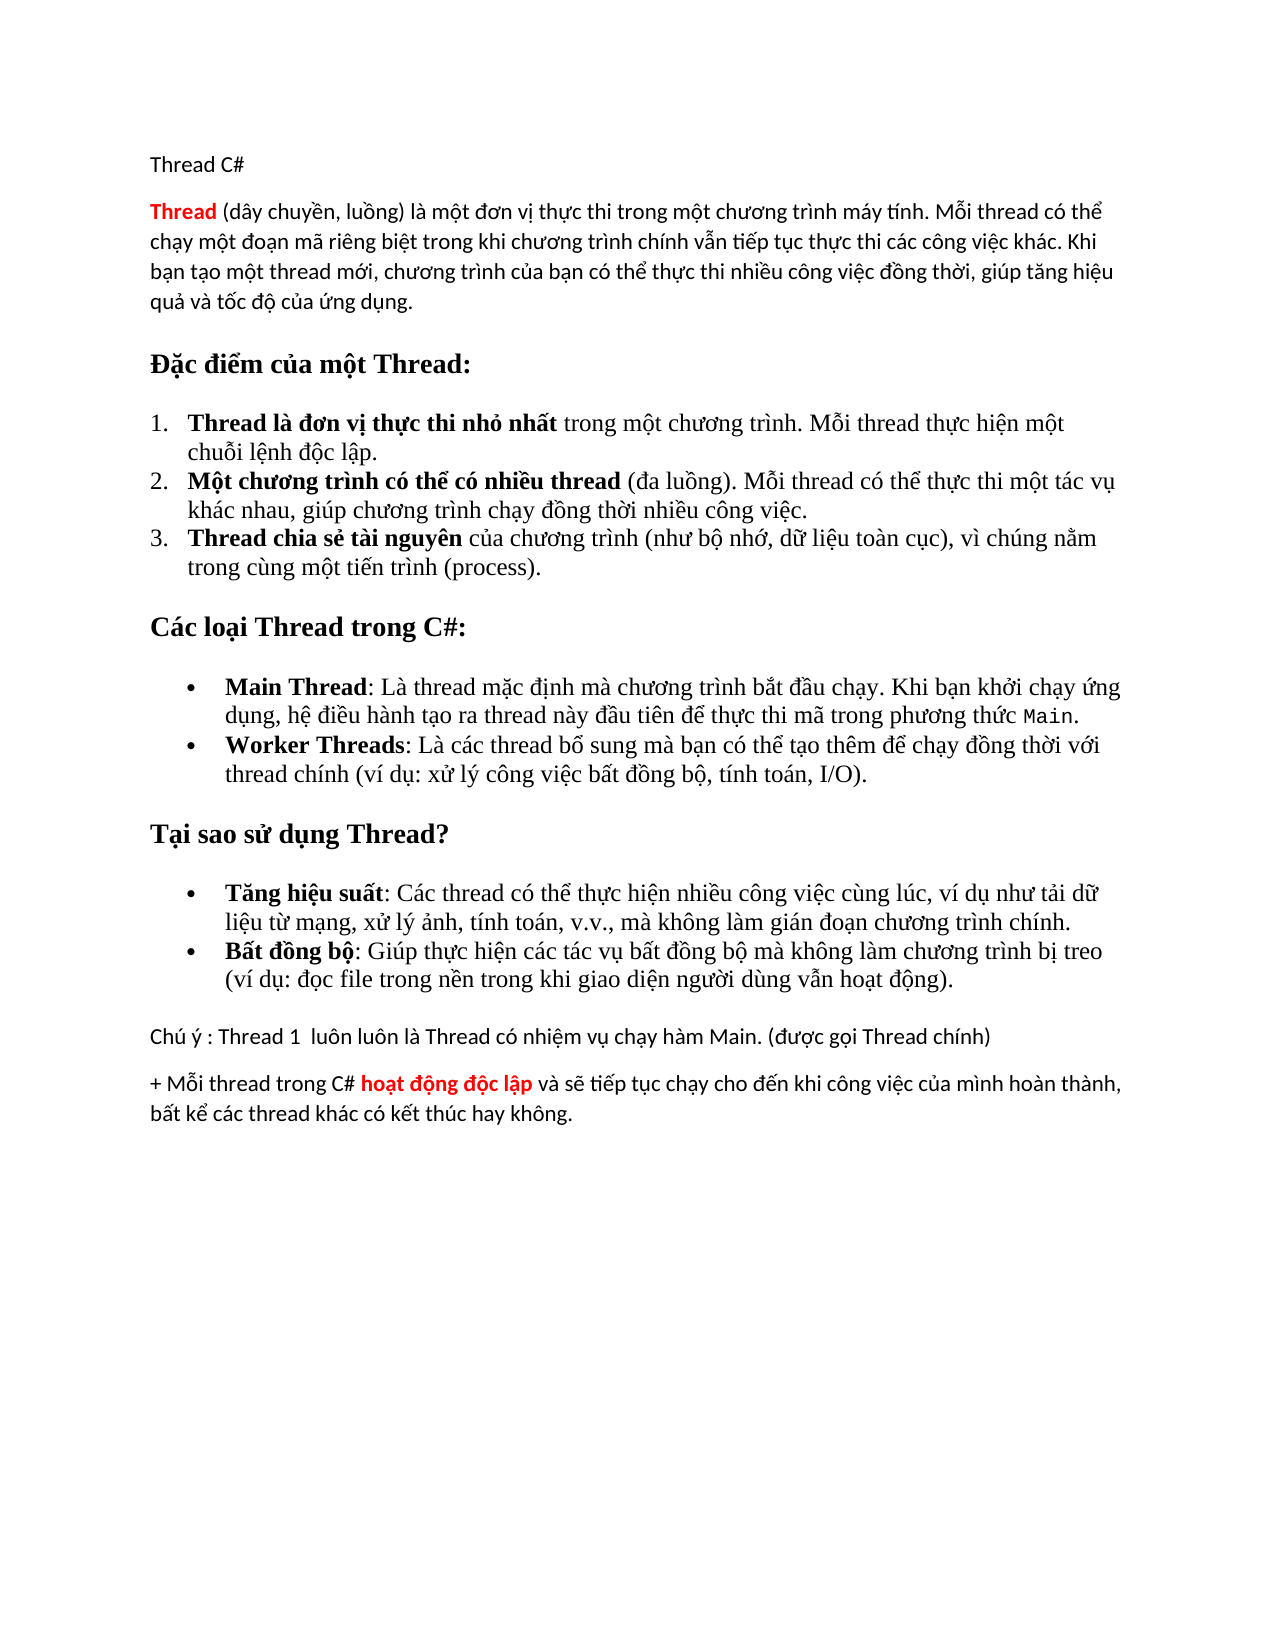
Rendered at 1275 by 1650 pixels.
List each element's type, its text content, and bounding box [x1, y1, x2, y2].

text Các loại Thread trong C#: [150, 610, 1125, 642]
list Một chương trình có thể có nhiều thread (đa luồng). Mỗi thread có thể thực thi một tác vụ khác nhau, giúp chương trình chạy đồng thời nhiều công việc. [150, 466, 1125, 523]
text Chú ý : Thread 1 luôn luôn là Thread có nhiệm vụ chạy hàm Main. (được gọi Thread chính) [150, 1022, 1125, 1050]
text + Mỗi thread trong C# hoạt động độc lập và sẽ tiếp tục chạy cho đến khi công việc của mình hoàn thành, bất kể các thread khác có kết thúc hay không. [150, 1069, 1125, 1127]
list Bất đồng bộ: Giúp thực hiện các tác vụ bất đồng bộ mà không làm chương trình bị treo (ví dụ: đọc file trong nền trong khi giao diện người dùng vẫn hoạt động). [187, 936, 1125, 993]
list Main Thread: Là thread mặc định mà chương trình bắt đầu chạy. Khi bạn khởi chạy ứng dụng, hệ điều hành tạo ra thread này đầu tiên để thực thi mã trong phương thức Main. [187, 672, 1125, 730]
text Tại sao sử dụng Thread? [150, 817, 1125, 849]
text Thread C# [150, 150, 1125, 178]
list Tăng hiệu suất: Các thread có thể thực hiện nhiều công việc cùng lúc, ví dụ như tải dữ liệu từ mạng, xử lý ảnh, tính toán, v.v., mà không làm gián đoạn chương trình chính. [187, 878, 1125, 936]
text Đặc điểm của một Thread: [150, 347, 1125, 379]
text Thread (dây chuyền, luồng) là một đơn vị thực thi trong một chương trình máy tính. Mỗi thread có thể chạy một đoạn mã riêng biệt trong khi chương trình chính vẫn tiếp tục thực thi các công việc khác. Khi bạn tạo một thread mới, chương trình của bạn có thể thực thi nhiều công việc đồng thời, giúp tăng hiệu quả và tốc độ của ứng dụng. [150, 197, 1125, 316]
list Thread chia sẻ tài nguyên của chương trình (như bộ nhớ, dữ liệu toàn cục), vì chúng nằm trong cùng một tiến trình (process). [150, 523, 1125, 581]
list Thread là đơn vị thực thi nhỏ nhất trong một chương trình. Mỗi thread thực hiện một chuỗi lệnh độc lập. [150, 408, 1125, 466]
list Worker Threads: Là các thread bổ sung mà bạn có thể tạo thêm để chạy đồng thời với thread chính (ví dụ: xử lý công việc bất đồng bộ, tính toán, I/O). [187, 730, 1125, 787]
